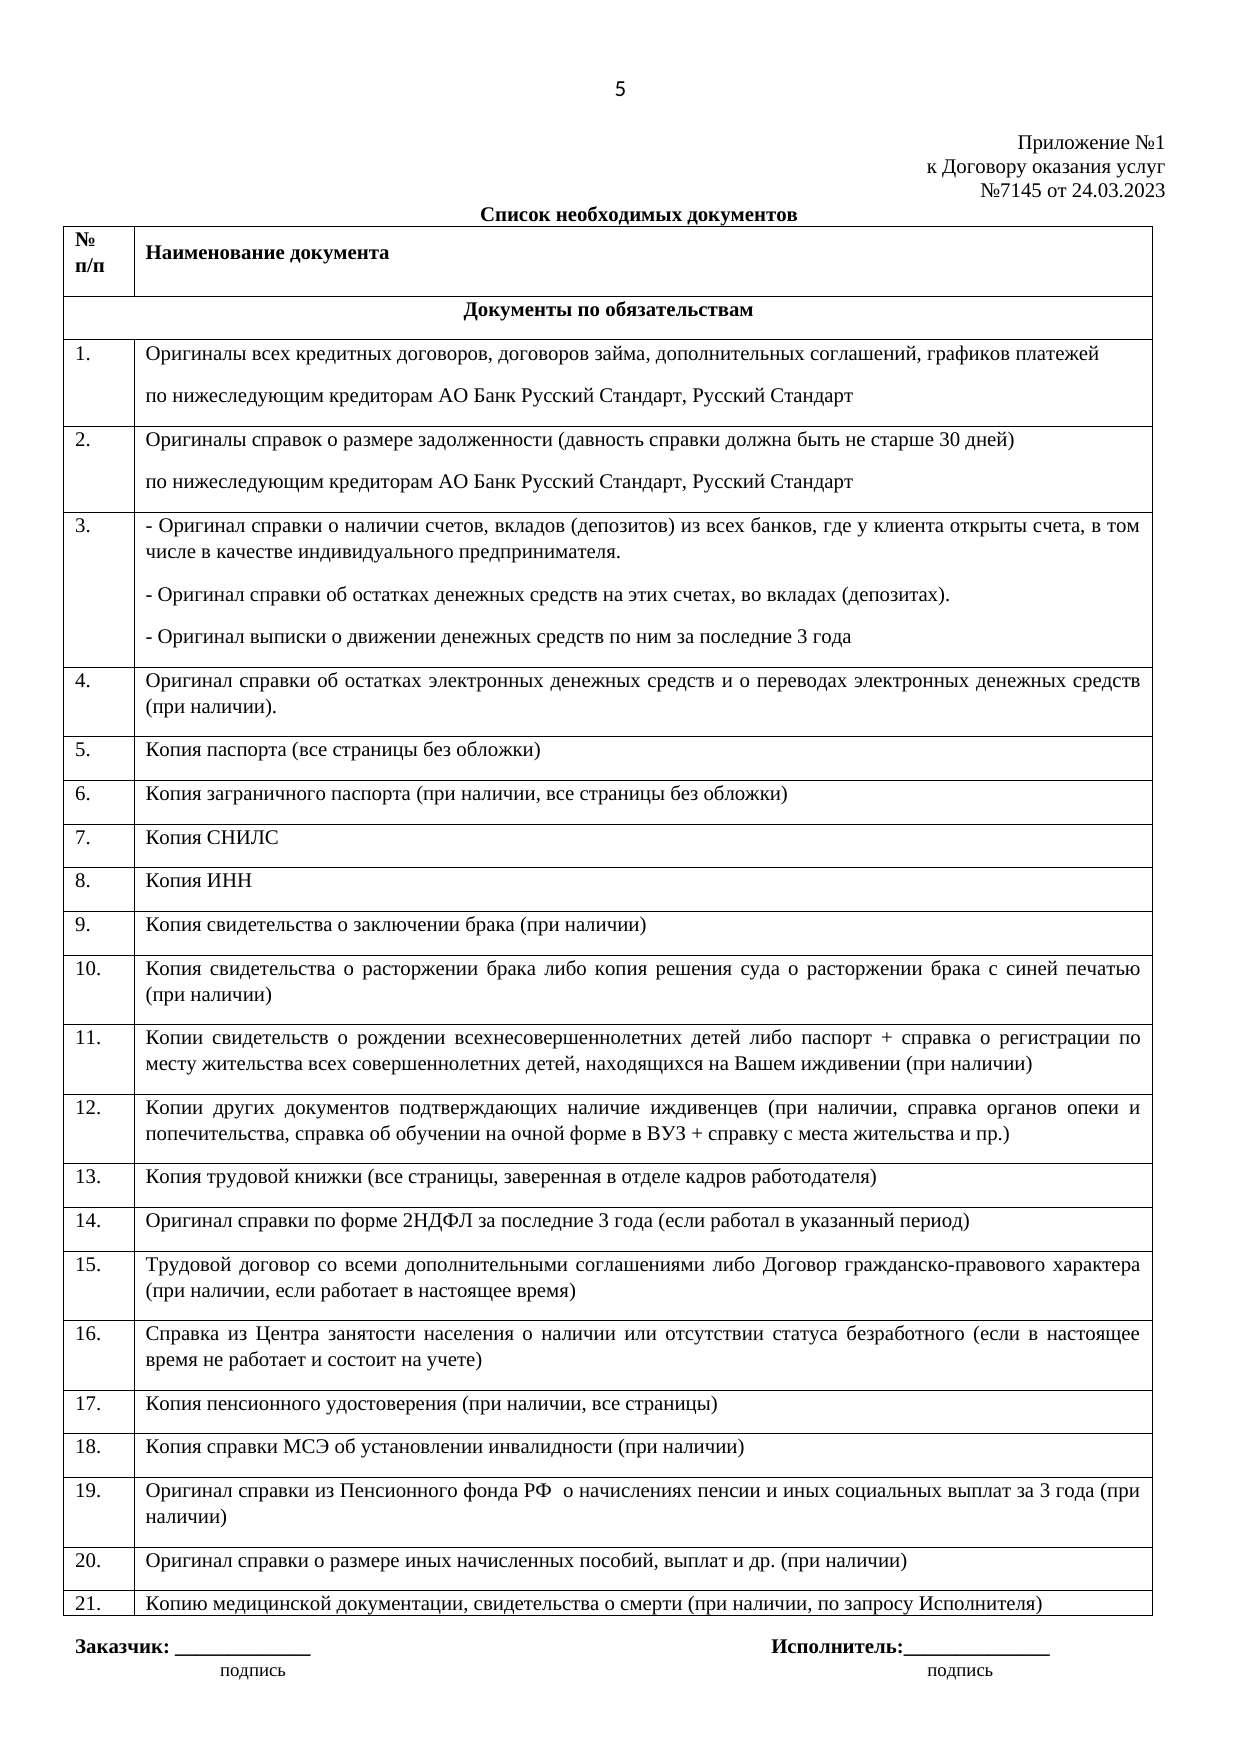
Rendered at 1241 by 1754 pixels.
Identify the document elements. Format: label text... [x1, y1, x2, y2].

table_cell 10. [64, 956, 134, 1024]
table_cell Копия ИНН [135, 868, 1152, 911]
table_cell Справка из Центра занятости населения о наличии или отсутствии статуса безработного (если в настоящее время не работает и состоит на учете) [135, 1321, 1152, 1390]
table_cell Оригинал справки об остатках электронных денежных средств и о переводах электронных денежных средств (при наличии). [135, 668, 1152, 736]
table_cell 16. [64, 1321, 134, 1390]
table_cell Копия пенсионного удостоверения (при наличии, все страницы) [135, 1391, 1152, 1433]
table_cell 20. [64, 1548, 134, 1590]
text к Договору оказания услуг [666, 154, 1165, 178]
table_cell Копия СНИЛС [135, 825, 1152, 867]
table_cell 17. [64, 1391, 134, 1433]
table_cell Оригинал справки о размере иных начисленных пособий, выплат и др. (при наличии) [135, 1548, 1152, 1590]
text №7145 от 24.03.2023 [666, 178, 1165, 202]
table_header № п/п [64, 227, 134, 296]
table_cell Копии других документов подтверждающих наличие иждивенцев (при наличии, справка органов опеки и попечительства, справка об обучении на очной форме в ВУЗ + справку с места жительства и пр.) [135, 1095, 1152, 1163]
table_cell Копия заграничного паспорта (при наличии, все страницы без обложки) [135, 781, 1152, 823]
table_cell 7. [64, 825, 134, 867]
table_cell 9. [64, 912, 134, 954]
table_cell 1. [64, 340, 134, 426]
table_cell 6. [64, 781, 134, 823]
text Список необходимых документов [75, 202, 1165, 226]
table_cell Копия свидетельства о заключении брака (при наличии) [135, 912, 1152, 954]
table_cell 12. [64, 1095, 134, 1163]
table_cell Копии свидетельств о рождении всехнесовершеннолетних детей либо паспорт + справка о регистрации по месту жительства всех совершеннолетних детей, находящихся на Вашем иждивении (при наличии) [135, 1025, 1152, 1094]
table_cell 8. [64, 868, 134, 911]
table_cell Копия паспорта (все страницы без обложки) [135, 737, 1152, 780]
table_cell Копия трудовой книжки (все страницы, заверенная в отделе кадров работодателя) [135, 1164, 1152, 1207]
table_cell Документы по обязательствам [64, 297, 1152, 339]
table_cell Оригиналы справок о размере задолженности (давность справки должна быть не старше 30 дней) по нижеследующим кредиторам АО Банк Русский Стандарт, Русский Стандарт [135, 427, 1152, 512]
table_cell Трудовой договор со всеми дополнительными соглашениями либо Договор гражданско-правового характера (при наличии, если работает в настоящее время) [135, 1252, 1152, 1320]
table_cell 11. [64, 1025, 134, 1094]
table_cell 21. [64, 1591, 134, 1615]
table_cell 19. [64, 1478, 134, 1547]
table_cell 14. [64, 1208, 134, 1251]
table_cell Оригинал справки из Пенсионного фонда РФ о начислениях пенсии и иных социальных выплат за 3 года (при наличии) [135, 1478, 1152, 1547]
table_header Наименование документа [135, 227, 1152, 296]
text Приложение №1 [75, 130, 1165, 154]
table_cell 4. [64, 668, 134, 736]
table_cell Копия свидетельства о расторжении брака либо копия решения суда о расторжении брака с синей печатью (при наличии) [135, 956, 1152, 1024]
table_cell 3. [64, 513, 134, 667]
table_cell 2. [64, 427, 134, 512]
table_cell Копия справки МСЭ об установлении инвалидности (при наличии) [135, 1434, 1152, 1477]
table_cell Оригиналы всех кредитных договоров, договоров займа, дополнительных соглашений, графиков платежей по нижеследующим кредиторам АО Банк Русский Стандарт, Русский Стандарт [135, 340, 1152, 426]
table_cell - Оригинал справки о наличии счетов, вкладов (депозитов) из всех банков, где у клиента открыты счета, в том числе в качестве индивидуального предпринимателя. - Оригинал справки об остатках денежных средств на этих счетах, во вкладах (депозитах). - Оригинал выписки о движении денежных средств по ним за последние 3 года [135, 513, 1152, 667]
table_cell 13. [64, 1164, 134, 1207]
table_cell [135, 1591, 1152, 1615]
table_cell Оригинал справки по форме 2НДФЛ за последние 3 года (если работал в указанный период) [135, 1208, 1152, 1251]
table_cell 15. [64, 1252, 134, 1320]
table_cell 5. [64, 737, 134, 780]
table_cell 18. [64, 1434, 134, 1477]
